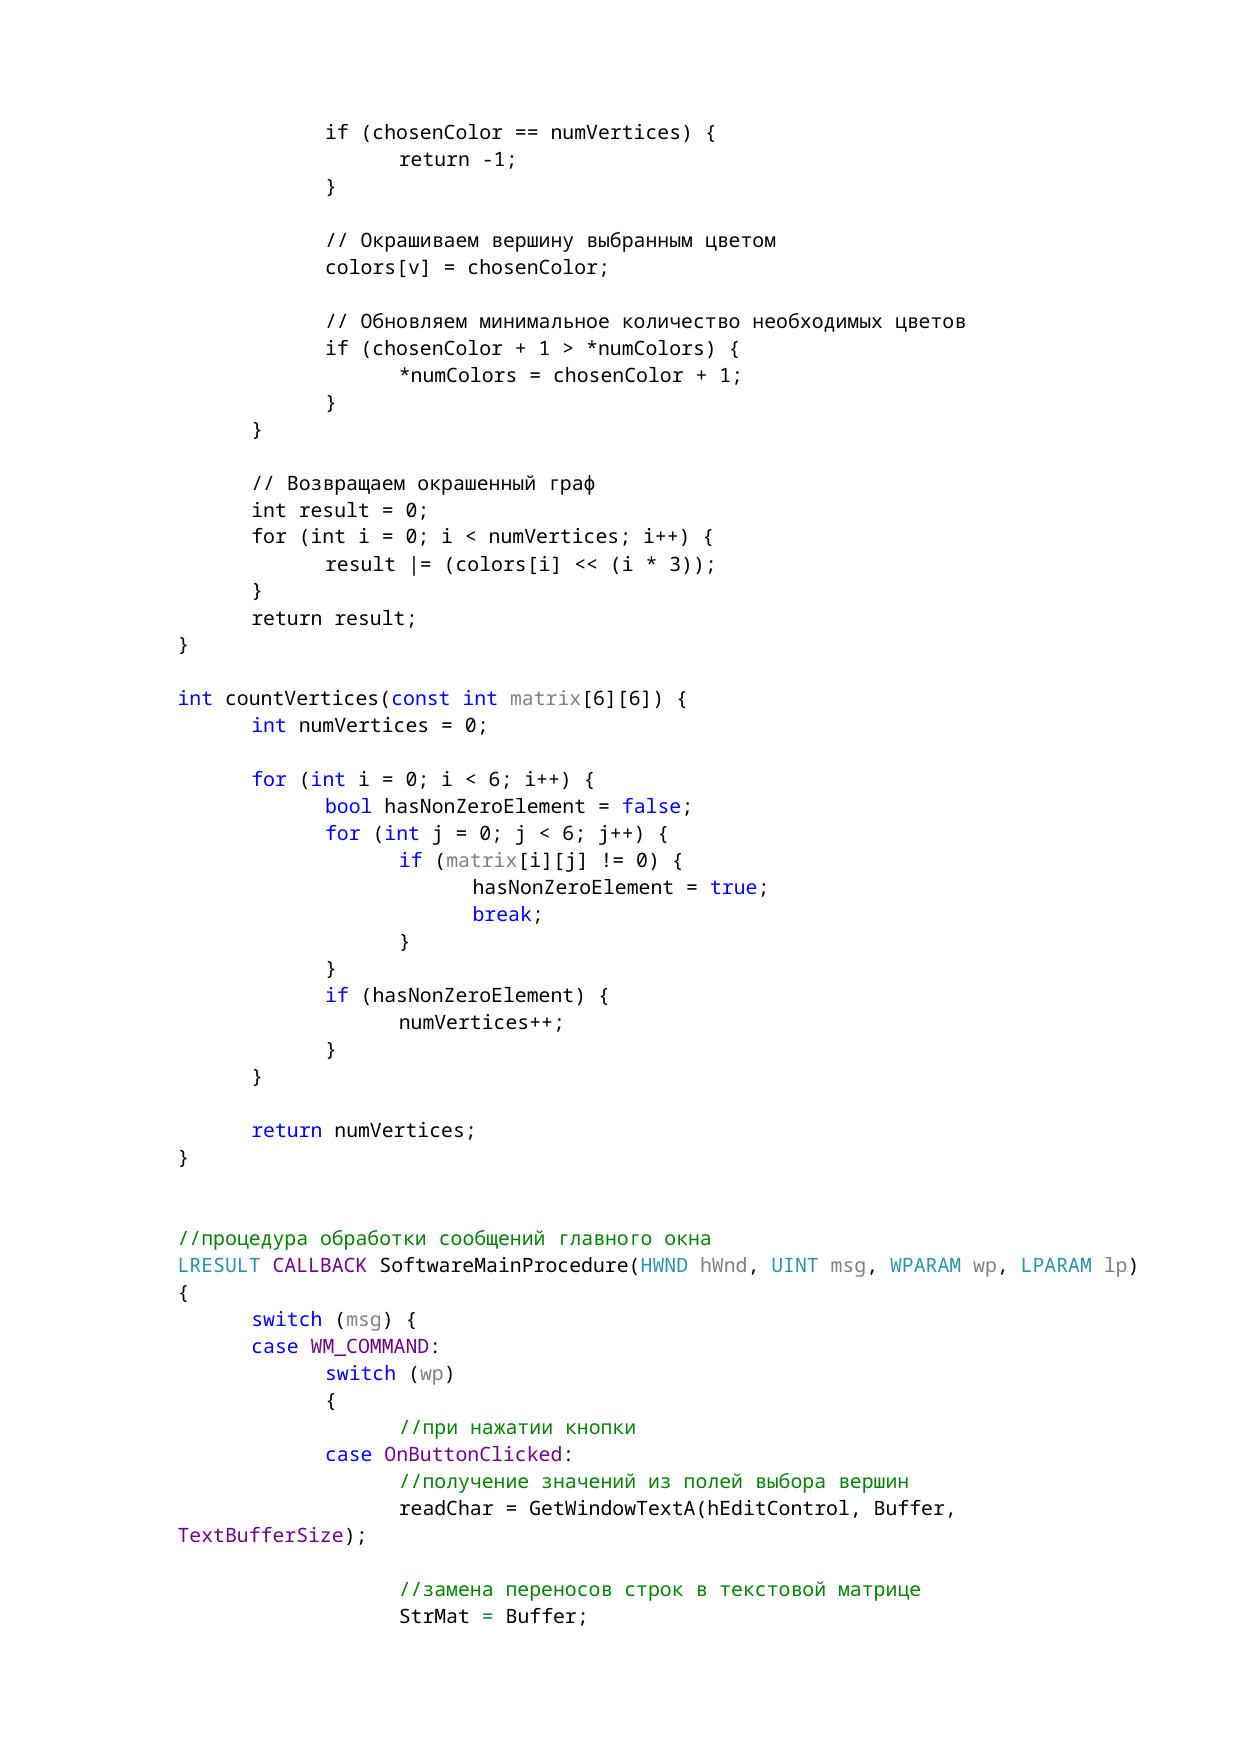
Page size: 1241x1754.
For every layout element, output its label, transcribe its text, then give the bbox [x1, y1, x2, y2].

text case WM_COMMAND: [177, 1332, 1152, 1359]
text } [177, 927, 1152, 954]
text } [177, 388, 1152, 415]
text switch (msg) { [177, 1305, 1152, 1332]
text //получение значений из полей выбора вершин [177, 1467, 1152, 1494]
text //процедура обработки сообщений главного окна [177, 1224, 1152, 1251]
text int result = 0; [177, 496, 1152, 523]
text return result; [177, 604, 1152, 631]
text } [177, 631, 1152, 658]
text for (int i = 0; i < numVertices; i++) { [177, 523, 1152, 550]
text { [177, 1386, 1152, 1413]
text } [177, 1143, 1152, 1170]
text } [177, 1035, 1152, 1062]
text result |= (colors[i] << (i * 3)); [177, 550, 1152, 577]
text // Обновляем минимальное количество необходимых цветов [177, 307, 1152, 334]
text // Возвращаем окрашенный граф [177, 469, 1152, 496]
text switch (wp) [177, 1359, 1152, 1386]
text *numColors = chosenColor + 1; [177, 361, 1152, 388]
text if (chosenColor == numVertices) { [177, 118, 1152, 145]
text int numVertices = 0; [177, 712, 1152, 739]
text colors[v] = chosenColor; [177, 253, 1152, 280]
text bool hasNonZeroElement = false; [177, 793, 1152, 819]
text int countVertices(const int matrix[6][6]) { [177, 685, 1152, 712]
text hasNonZeroElement = true; [177, 873, 1152, 901]
text //при нажатии кнопки [177, 1413, 1152, 1440]
text } [177, 1062, 1152, 1089]
text //замена переносов строк в текстовой матрице [177, 1575, 1152, 1602]
text readChar = GetWindowTextA(hEditControl, Buffer, TextBufferSize); [177, 1494, 1152, 1548]
text } [177, 415, 1152, 442]
text numVertices++; [177, 1008, 1152, 1035]
text return -1; [177, 145, 1152, 172]
text if (chosenColor + 1 > *numColors) { [177, 334, 1152, 361]
text } [177, 577, 1152, 604]
text for (int i = 0; i < 6; i++) { [177, 766, 1152, 793]
text // Окрашиваем вершину выбранным цветом [177, 226, 1152, 253]
text } [177, 954, 1152, 981]
text return numVertices; [177, 1116, 1152, 1143]
text case OnButtonClicked: [177, 1440, 1152, 1467]
text StrMat = Buffer; [177, 1602, 1152, 1629]
text } [177, 172, 1152, 199]
text LRESULT CALLBACK SoftwareMainProcedure(HWND hWnd, UINT msg, WPARAM wp, LPARAM lp) { [177, 1251, 1152, 1305]
text for (int j = 0; j < 6; j++) { [177, 819, 1152, 847]
text if (hasNonZeroElement) { [177, 981, 1152, 1008]
text break; [177, 901, 1152, 927]
text if (matrix[i][j] != 0) { [177, 847, 1152, 873]
